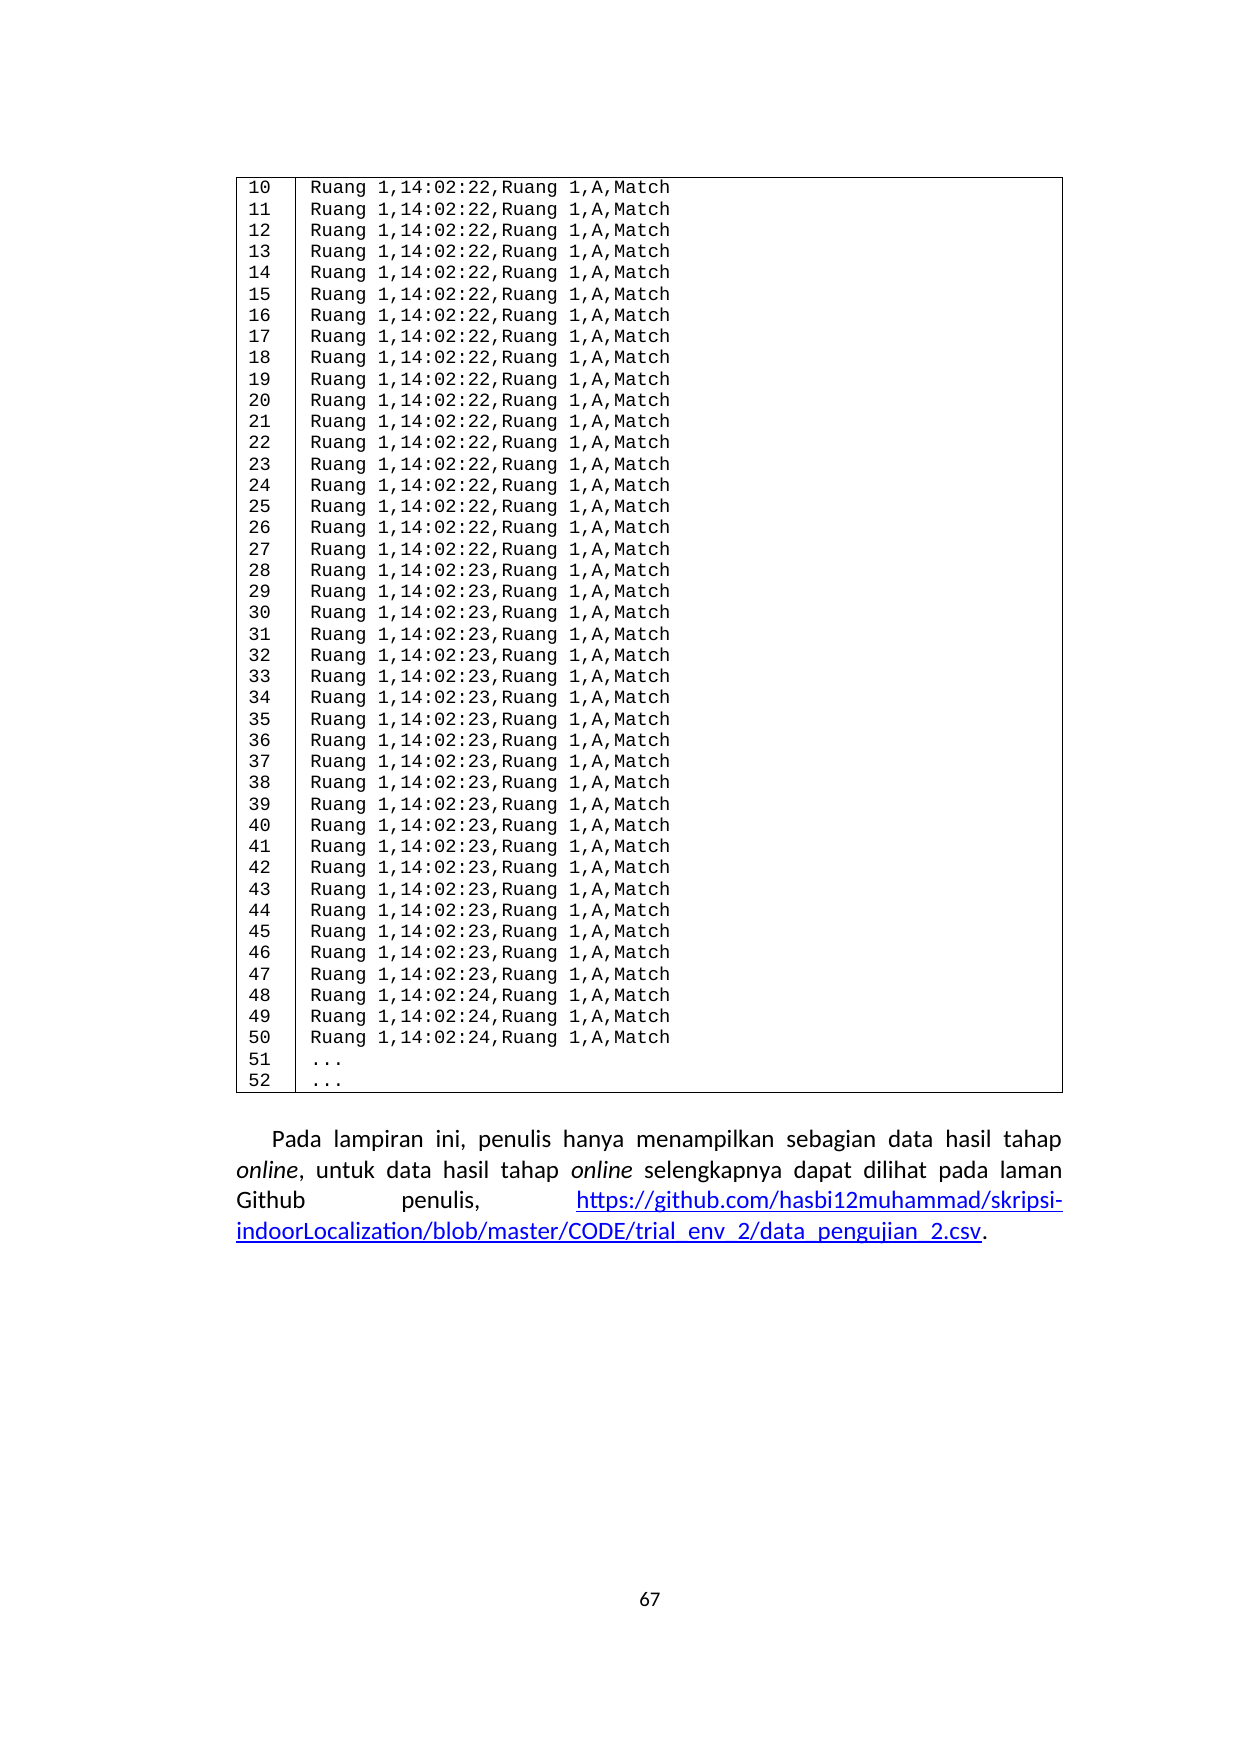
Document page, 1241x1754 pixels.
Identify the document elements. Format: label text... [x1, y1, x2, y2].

text Pada lampiran ini, penulis hanya menampilkan sebagian data hasil tahap online, untuk data hasil tahap online selengkapnya dapat dilihat pada laman Github penulis, https://github.com/hasbi12muhammad/skripsi-indoorLocalization/blob/master/CODE/trial_env_2/data_pengujian_2.csv. [236, 1123, 1063, 1246]
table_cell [237, 178, 295, 1092]
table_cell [296, 178, 1062, 1092]
